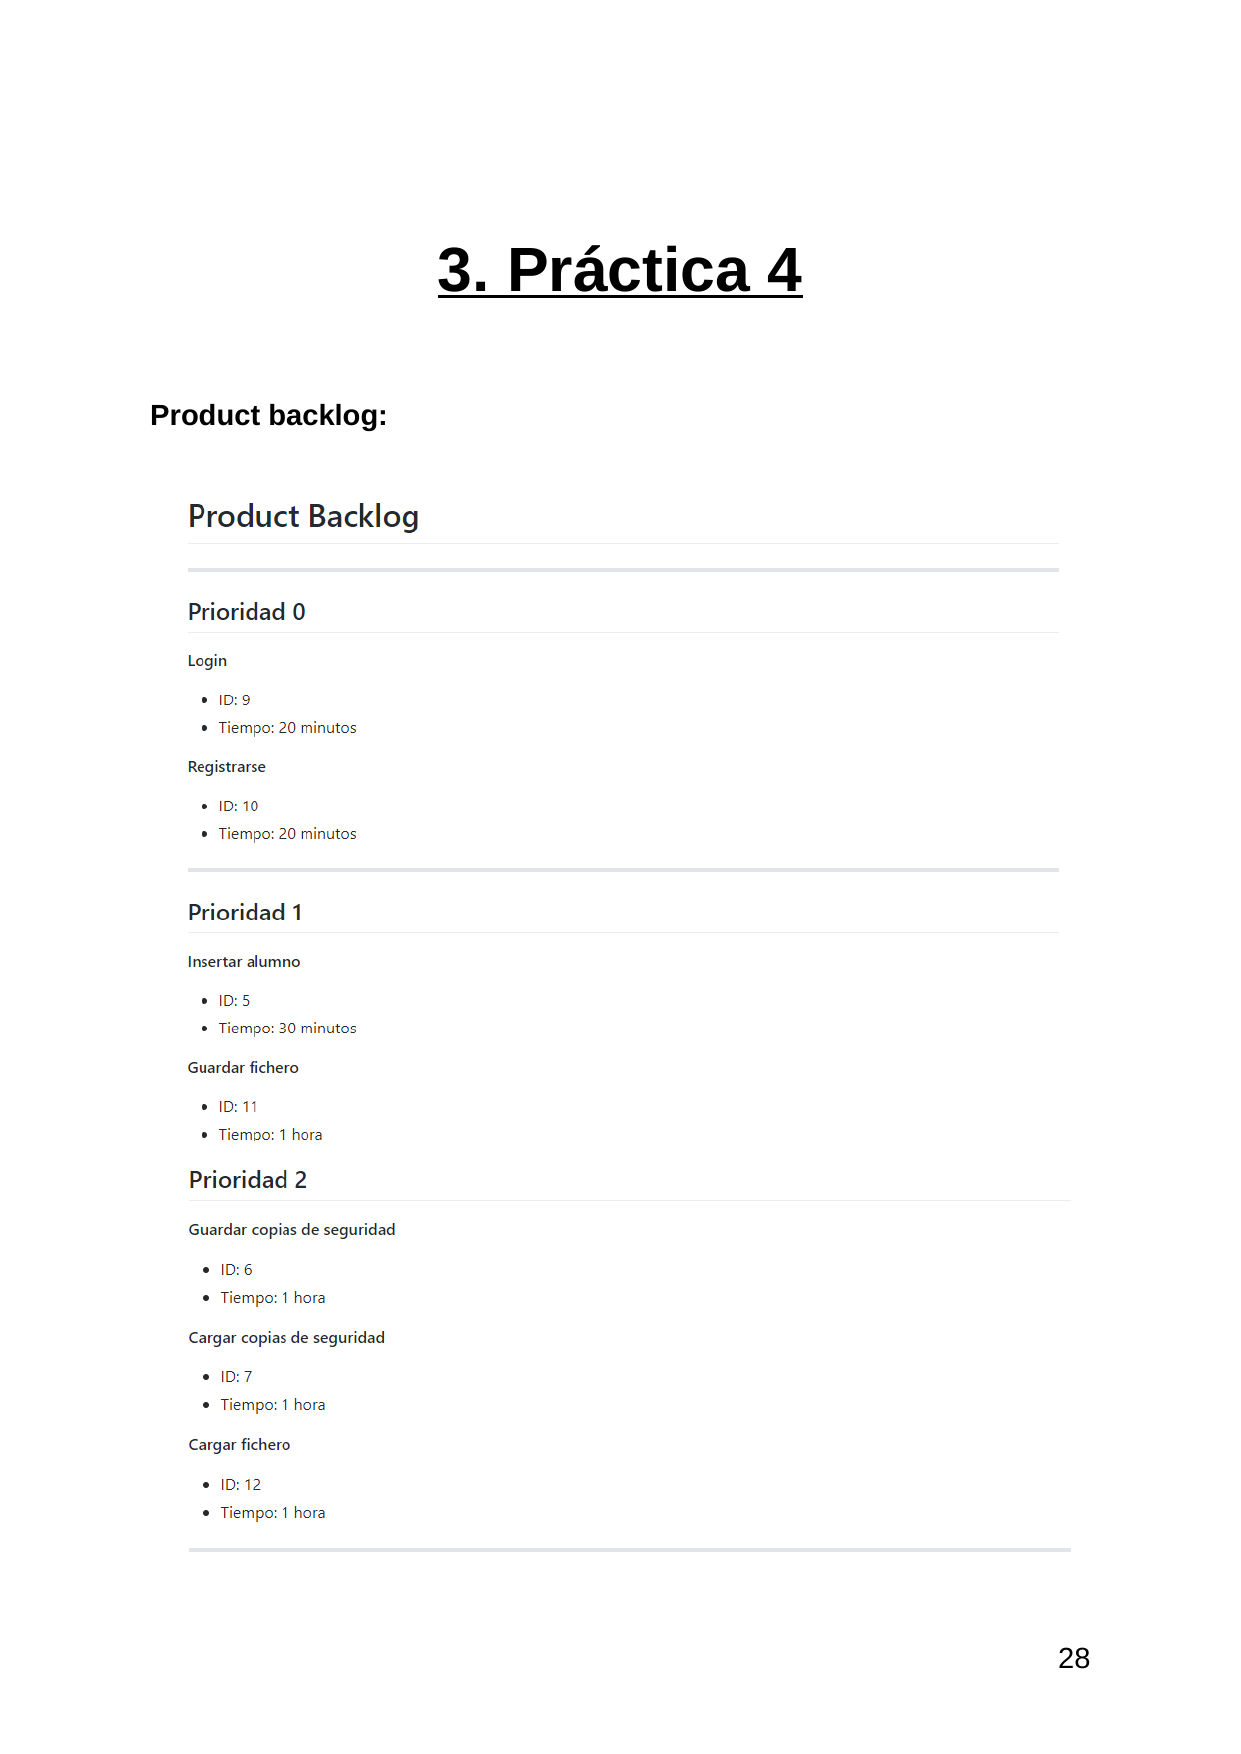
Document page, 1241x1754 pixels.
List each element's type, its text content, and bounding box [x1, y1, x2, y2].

picture [150, 475, 1091, 1141]
text 3. Práctica 4 [150, 233, 1090, 304]
text Product backlog: [150, 398, 1090, 431]
picture [150, 1144, 1091, 1568]
